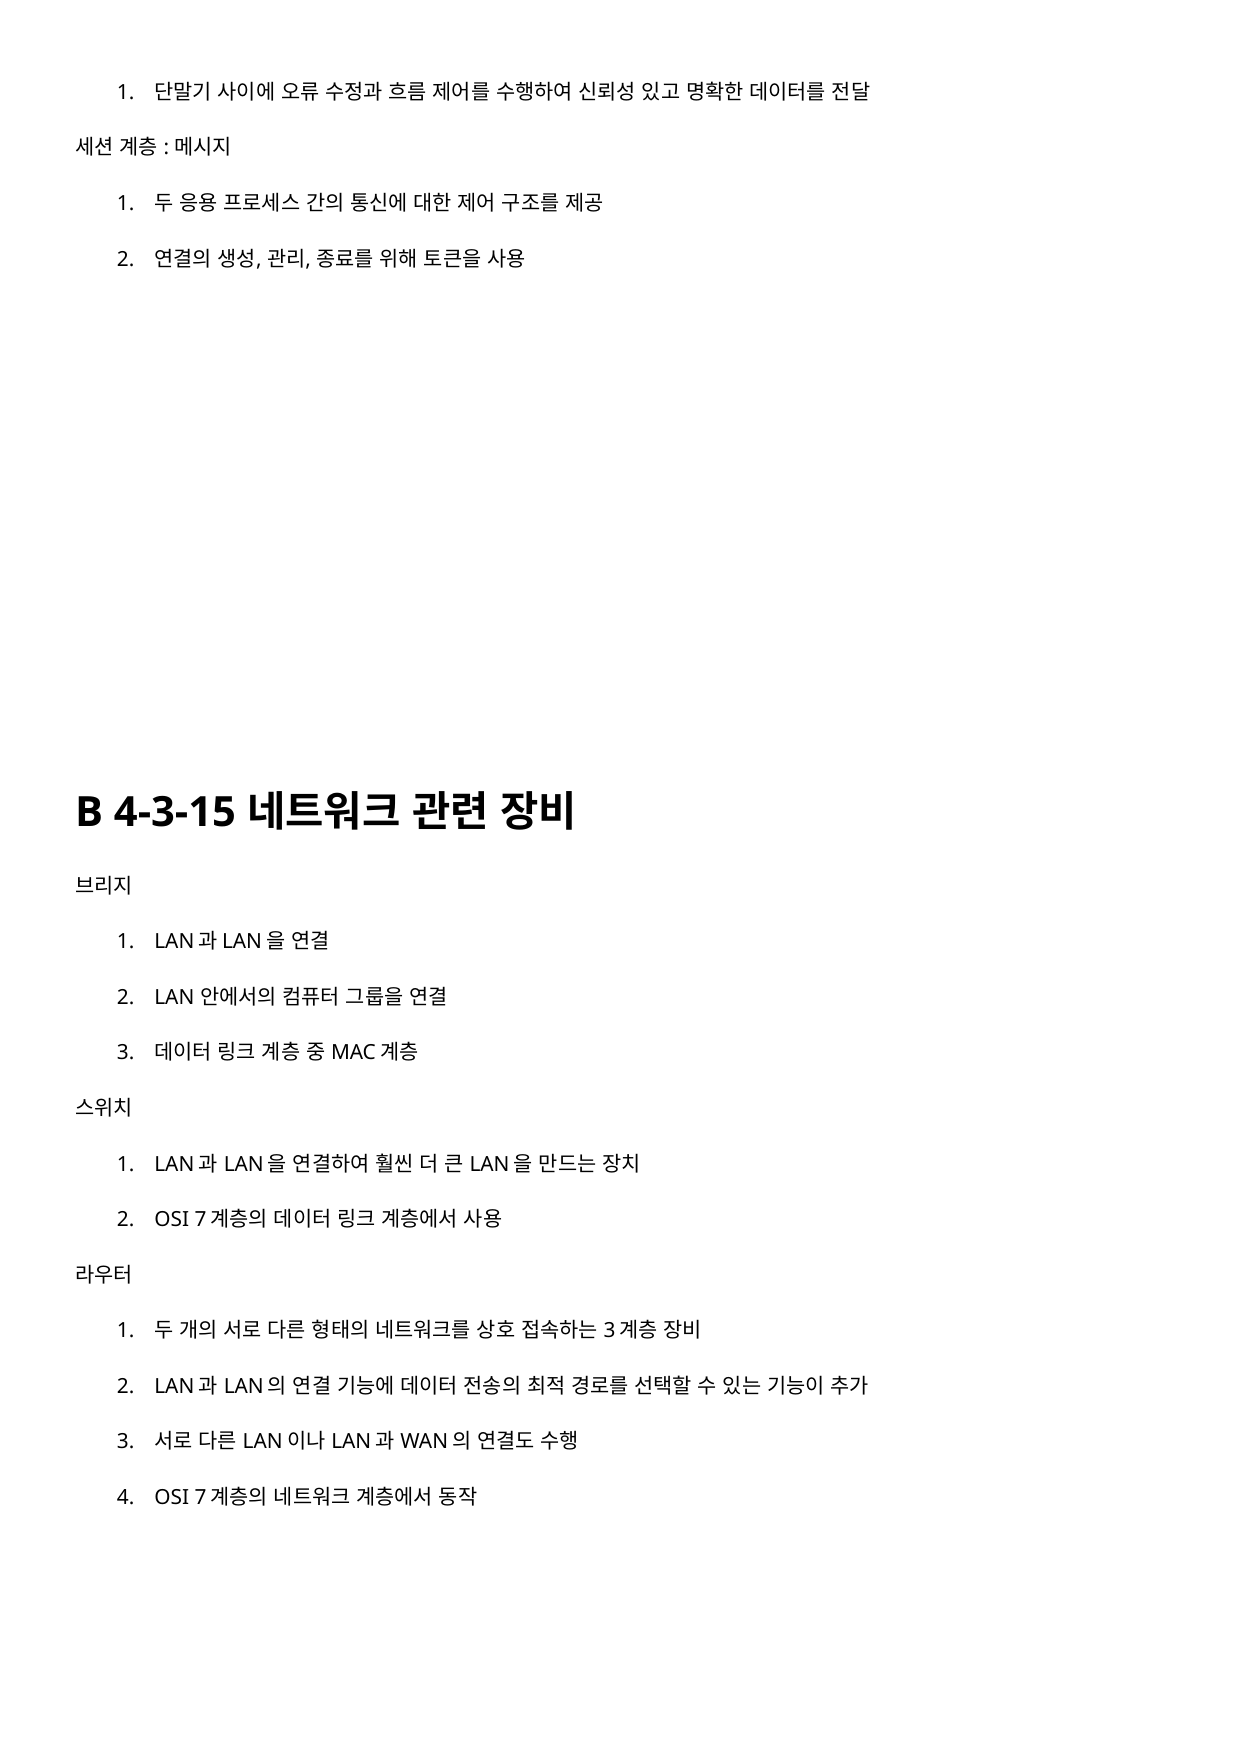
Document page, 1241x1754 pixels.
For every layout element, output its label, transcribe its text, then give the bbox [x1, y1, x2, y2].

text B 4-3-15 네트워크 관련 장비 [75, 778, 1165, 839]
list 서로 다른 LAN이나 LAN과 WAN의 연결도 수행 [117, 1425, 1165, 1455]
list LAN과 LAN의 연결 기능에 데이터 전송의 최적 경로를 선택할 수 있는 기능이 추가 [117, 1369, 1165, 1399]
list LAN과 LAN을 연결하여 훨씬 더 큰 LAN을 만드는 장치 [117, 1147, 1165, 1177]
list LAN과LAN을 연결 [117, 924, 1165, 955]
list OSI 7계층의 데이터 링크 계층에서 사용 [117, 1202, 1165, 1233]
list OSI 7계층의 네트워크 계층에서 동작 [117, 1480, 1165, 1511]
list 단말기 사이에 오류 수정과 흐름 제어를 수행하여 신뢰성 있고 명확한 데이터를 전달 [117, 75, 1165, 105]
list 데이터 링크 계층 중 MAC계층 [117, 1036, 1165, 1066]
text 브리지 [75, 869, 1165, 899]
list 연결의 생성, 관리, 종료를 위해 토큰을 사용 [117, 242, 1165, 272]
text 스위치 [75, 1091, 1165, 1121]
list 두 응용 프로세스 간의 통신에 대한 제어 구조를 제공 [117, 186, 1165, 217]
text 세션 계층 : 메시지 [75, 131, 1165, 161]
list LAN 안에서의 컴퓨터 그룹을 연결 [117, 980, 1165, 1010]
list 두 개의 서로 다른 형태의 네트워크를 상호 접속하는 3계층 장비 [117, 1313, 1165, 1344]
text 라우터 [75, 1258, 1165, 1288]
